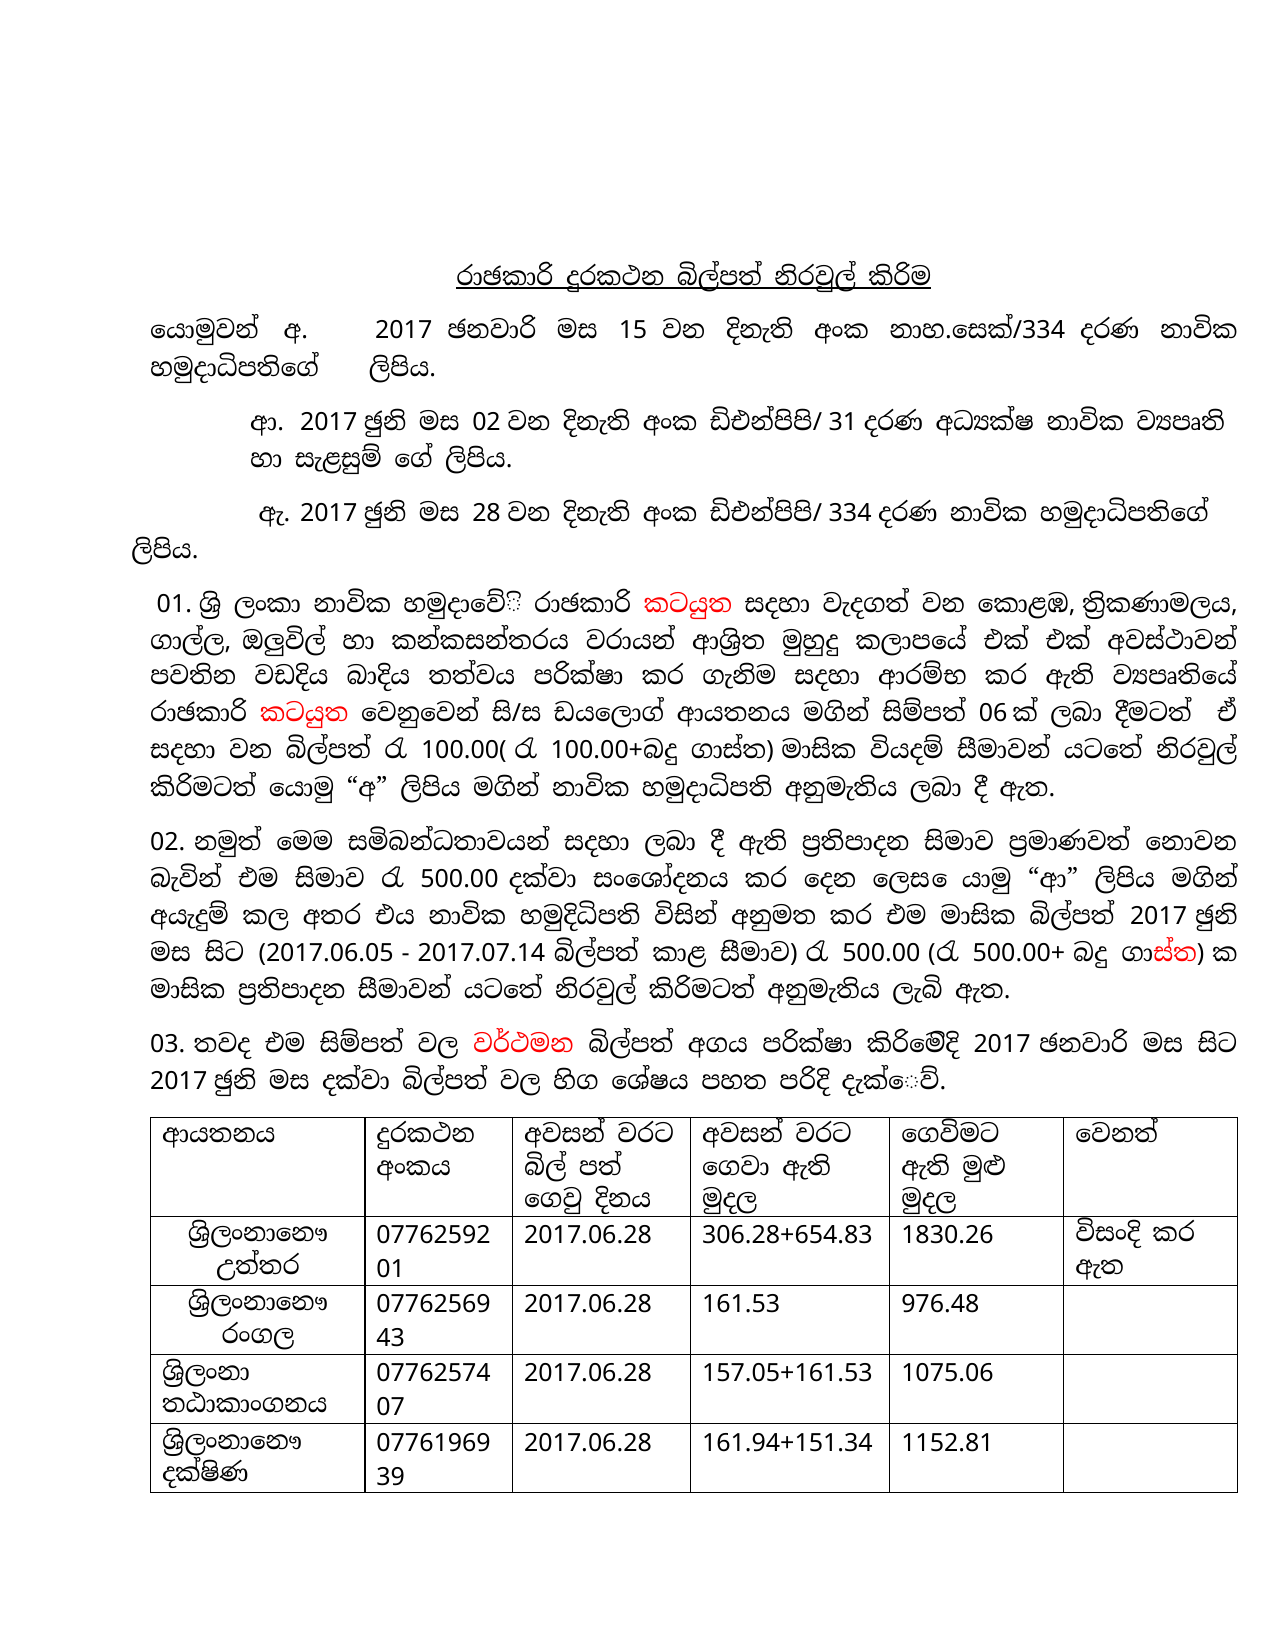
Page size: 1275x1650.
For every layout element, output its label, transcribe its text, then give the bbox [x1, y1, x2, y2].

table_cell 0776256943 [366, 1286, 512, 1354]
table_cell විසංදි කර ඇත [1064, 1217, 1237, 1285]
table_cell 1830.26 [890, 1217, 1063, 1285]
table_cell 2017.06.28 [513, 1355, 690, 1423]
table_header වෙනත් [1064, 1118, 1237, 1216]
table_cell 2017.06.28 [513, 1286, 690, 1354]
table_cell [1064, 1286, 1237, 1354]
table_header අවසන් වරට බිල් පත් ගෙවු දිනය [513, 1118, 690, 1216]
table_cell ශ්‍රිලංනා තඨාකාංගනය [151, 1355, 364, 1423]
table_header දුරකථන අංකය [366, 1118, 512, 1216]
table_cell 0776196939 [366, 1424, 512, 1492]
table_cell [1064, 1355, 1237, 1423]
table_cell 161.53 [691, 1286, 889, 1354]
table_cell ශ්‍රිලංනානෞ දක්ෂිණ [151, 1424, 364, 1492]
text රාඡකාරි දුරකථන බිල්පත් නිරවුල් කිරිම [150, 260, 1237, 293]
table_cell 157.05+161.53 [691, 1355, 889, 1423]
table_cell ශ්‍රිලංනානෞ උත්තර [151, 1217, 364, 1285]
table_header ආයතනය [151, 1118, 364, 1216]
table_cell ශ්‍රිලංනානෞ රංගල [151, 1286, 364, 1354]
table_header ගෙවිමට ඇති මුළු මුදල [890, 1118, 1063, 1216]
table_cell [1064, 1424, 1237, 1492]
table_cell 306.28+654.83 [691, 1217, 889, 1285]
table_cell 2017.06.28 [513, 1217, 690, 1285]
text ඇ. 2017 ඡුනි මස 28 වන දිනැති අංක ඩිඑන්පිපි/ 334 දරණ නාවික හමුදාධිපතිගේ ලිපිය. [122, 494, 1237, 566]
table_cell 0776257407 [366, 1355, 512, 1423]
table_header අවසන් වරට ගෙවා ඇති මුදල [691, 1118, 889, 1216]
table_cell 1075.06 [890, 1355, 1063, 1423]
table_cell 0776259201 [366, 1217, 512, 1285]
text 02. නමුත් මෙම සමිබන්ධතාවයන් සදහා ලබා දී ඇති ප්‍රතිපාදන සිමාව ප්‍රමාණවත් නොවන බැවින් එම සිමාව රැ 500.00 දක්වා සංශෝදනය කර දෙන ලෙස ‍ෙයාමු “ආ” ලිපිය මගින් අයැදුම්‍ කල අතර එය නාවික හමුදිධිපති විසින් අනුමත කර එම මාසික බිල්පත් 2017 ඡුනි මස සිට (2017.06.05 - 2017.07.14 බිල්පත් කාළ සීමාව) රැ 500.00 (රැ 500.00+ බදු ගාස්ත) ක මාසික ප්‍රතිපාදන සීමාවන් යටතේ නිරවුල් කිරිමටත් අනුමැතිය ලැබි ඇත. [150, 823, 1237, 1006]
table_cell 161.94+151.34 [691, 1424, 889, 1492]
text ආ. 2017 ඡුනි මස 02 වන දිනැති අංක ඩිඑන්පිපි/ 31 දරණ අධ්‍යක්ෂ නාවික ව්‍යපෘති හා සැළසුම් ගේ ලිපිය. [250, 403, 1237, 475]
text 03. තවද එම සිම්‍පත් වල වර්ථමන බිල්පත් අගය පරික්ෂා කිරිම‍ෙිදි 2017 ඡනවාරි මස සිට 2017 ඡුනි මස දක්වා බිල්පත් වල හිග ශේෂය පහත පරිදි දැක්‍ෙව්‍. [150, 1026, 1237, 1097]
text යොමුවන් අ. 2017 ඡනවාරි මස 15 වන දිනැති අංක නාහ.සෙක්/334 දරණ නාවික හමුදාධිපතිගේ ලිපිය. [150, 312, 1237, 384]
table_cell 976.48 [890, 1286, 1063, 1354]
table_cell 1152.81 [890, 1424, 1063, 1492]
text 01. ශ්‍රි ලංකා නාවික හමුදාවේි රාඡකාරි කටයුත සදහා වැදගත් වන ‍කොළඹ, ත්‍රිකණාමලය, ගාල්ල, ඔලුවිල් හා කන්කසන්තරය වරායන් ආශ්‍රිත මුහුදු කලාපයේ එක් එක් අවස්ථාවන් පවතින වඩදිය බාදිය තත්වය පරික්ෂා කර ගැනිම සදහා ආරම්‍භ කර ඇති ව්‍යපෘතියේ රාඡකාරි කටයුත වෙනුවෙන් සි/ස ඩයලොග් ආයතනය මගින් සිම්‍පත් 06ක් ලබා දීමටත් ඒ සදහා වන බිල්පත් රැ 100.00( රැ 100.00+බදු ගාස්ත) මාසික වියදම්‍ සීමාවන් යටතේ නිරවුල් කිරිමටත් යොමු “අ” ලිපිය මගින් නාවික හමුදාධිපති අනුමැතිය ලබා දී ඇත. [150, 585, 1237, 804]
table_cell 2017.06.28 [513, 1424, 690, 1492]
